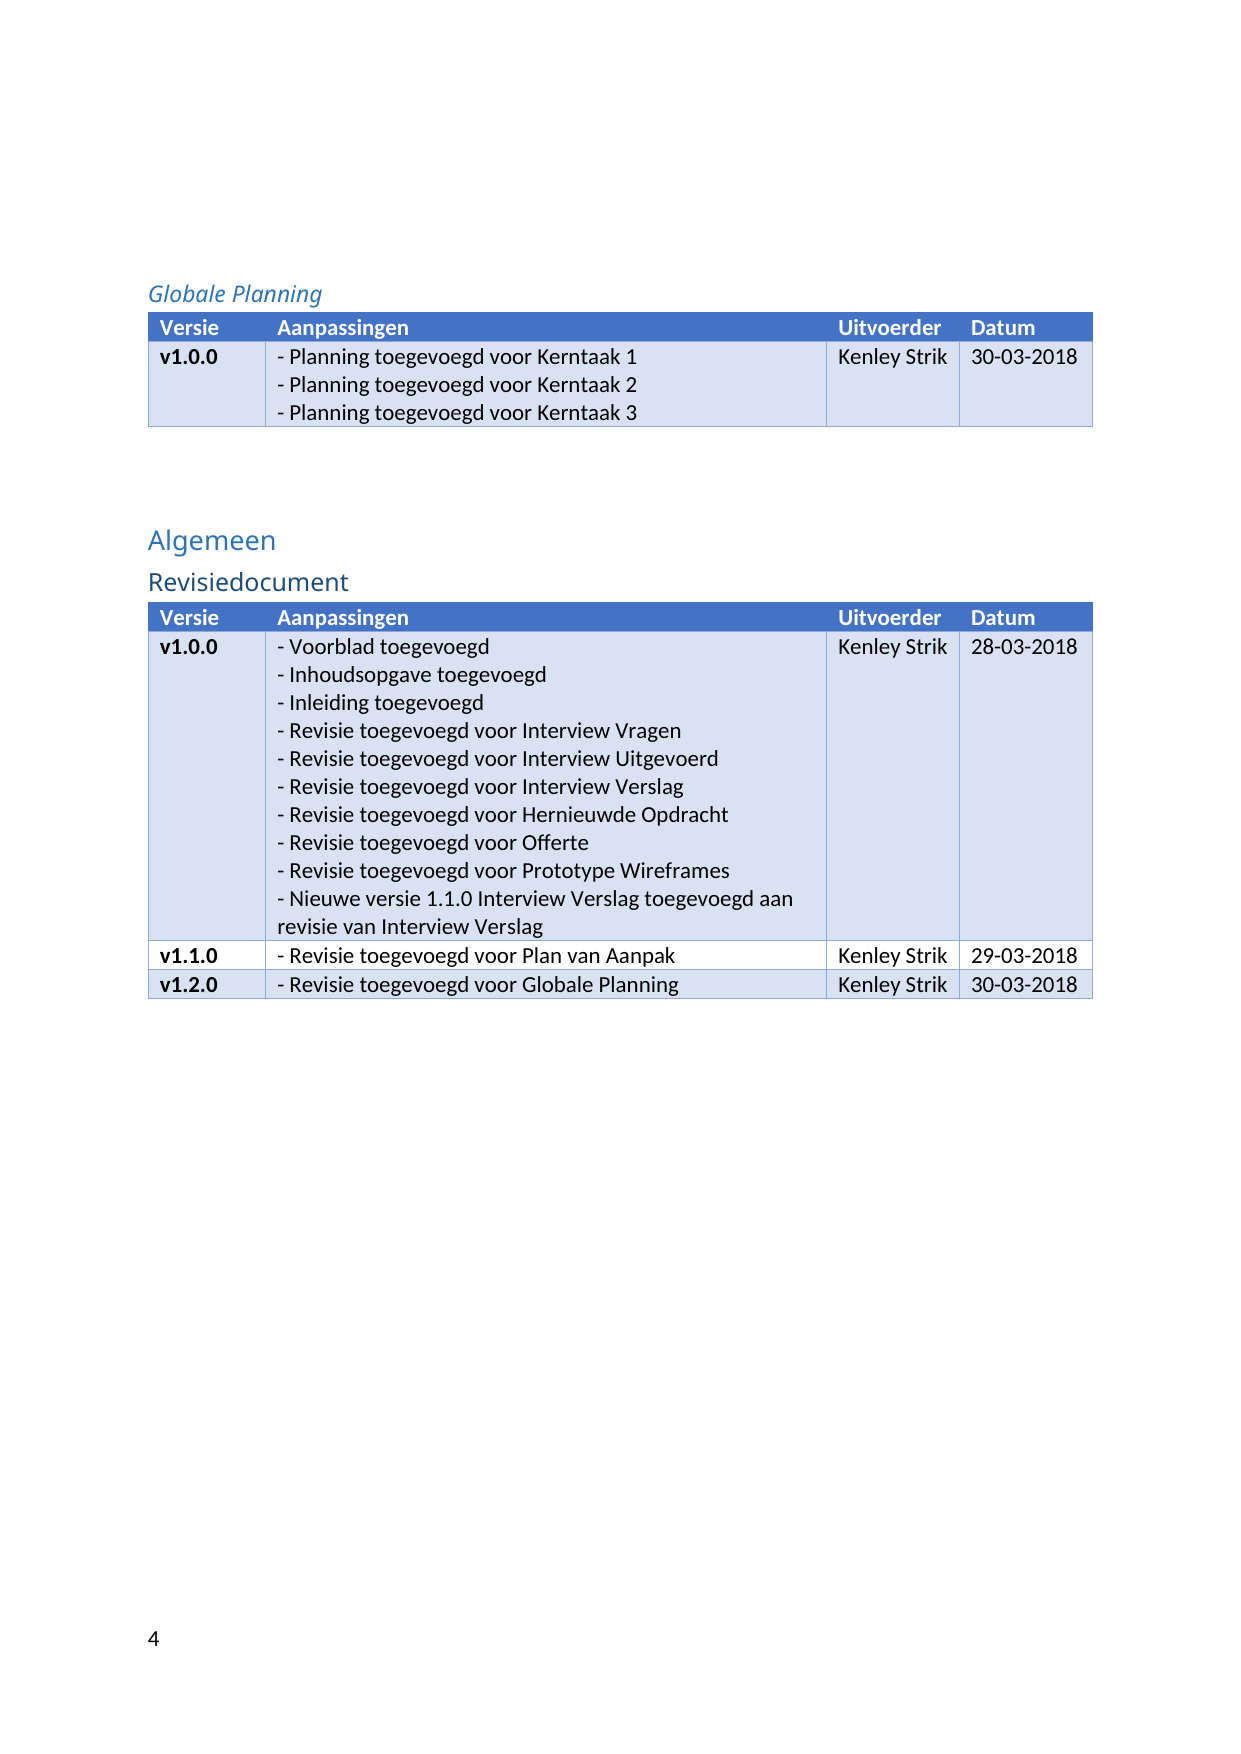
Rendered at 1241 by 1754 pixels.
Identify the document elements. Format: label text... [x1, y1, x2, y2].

table_cell v1.0.0 [149, 342, 265, 426]
table_header Aanpassingen [266, 313, 826, 341]
table_cell 30-03-2018 [960, 970, 1092, 998]
table_header Versie [149, 603, 265, 631]
table_cell - Revisie toegevoegd voor Globale Planning [266, 970, 826, 998]
subtitle Revisiedocument [148, 565, 1092, 599]
table_cell Kenley Strik [827, 342, 959, 426]
table_cell Kenley Strik [827, 632, 959, 940]
table_header Aanpassingen [266, 603, 826, 631]
table_cell 29-03-2018 [960, 941, 1092, 969]
table_header Uitvoerder [827, 313, 959, 341]
table_cell v1.2.0 [149, 970, 265, 998]
table_cell 28-03-2018 [960, 632, 1092, 940]
table_cell v1.0.0 [149, 632, 265, 940]
table_cell - Voorblad toegevoegd - Inhoudsopgave toegevoegd - Inleiding toegevoegd - Revisie toegevoegd voor Interview Vragen - Revisie toegevoegd voor Interview Uitgevoerd - Revisie toegevoegd voor Interview Verslag - Revisie toegevoegd voor Hernieuwde Opdracht - Revisie toegevoegd voor Offerte - Revisie toegevoegd voor Prototype Wireframes - Nieuwe versie 1.1.0 Interview Verslag toegevoegd aan revisie van Interview Verslag [266, 632, 826, 940]
table_cell v1.1.0 [149, 941, 265, 969]
table_cell Kenley Strik [827, 970, 959, 998]
subtitle Algemeen [148, 521, 1092, 558]
subtitle Globale Planning [148, 278, 1092, 309]
table_header Versie [149, 313, 265, 341]
table_cell 30-03-2018 [960, 342, 1092, 426]
table_header Datum [960, 313, 1092, 341]
table_cell Kenley Strik [827, 941, 959, 969]
table_header Datum [960, 603, 1092, 631]
table_cell - Planning toegevoegd voor Kerntaak 1 - Planning toegevoegd voor Kerntaak 2 - Planning toegevoegd voor Kerntaak 3 [266, 342, 826, 426]
table_cell - Revisie toegevoegd voor Plan van Aanpak [266, 941, 826, 969]
table_header Uitvoerder [827, 603, 959, 631]
